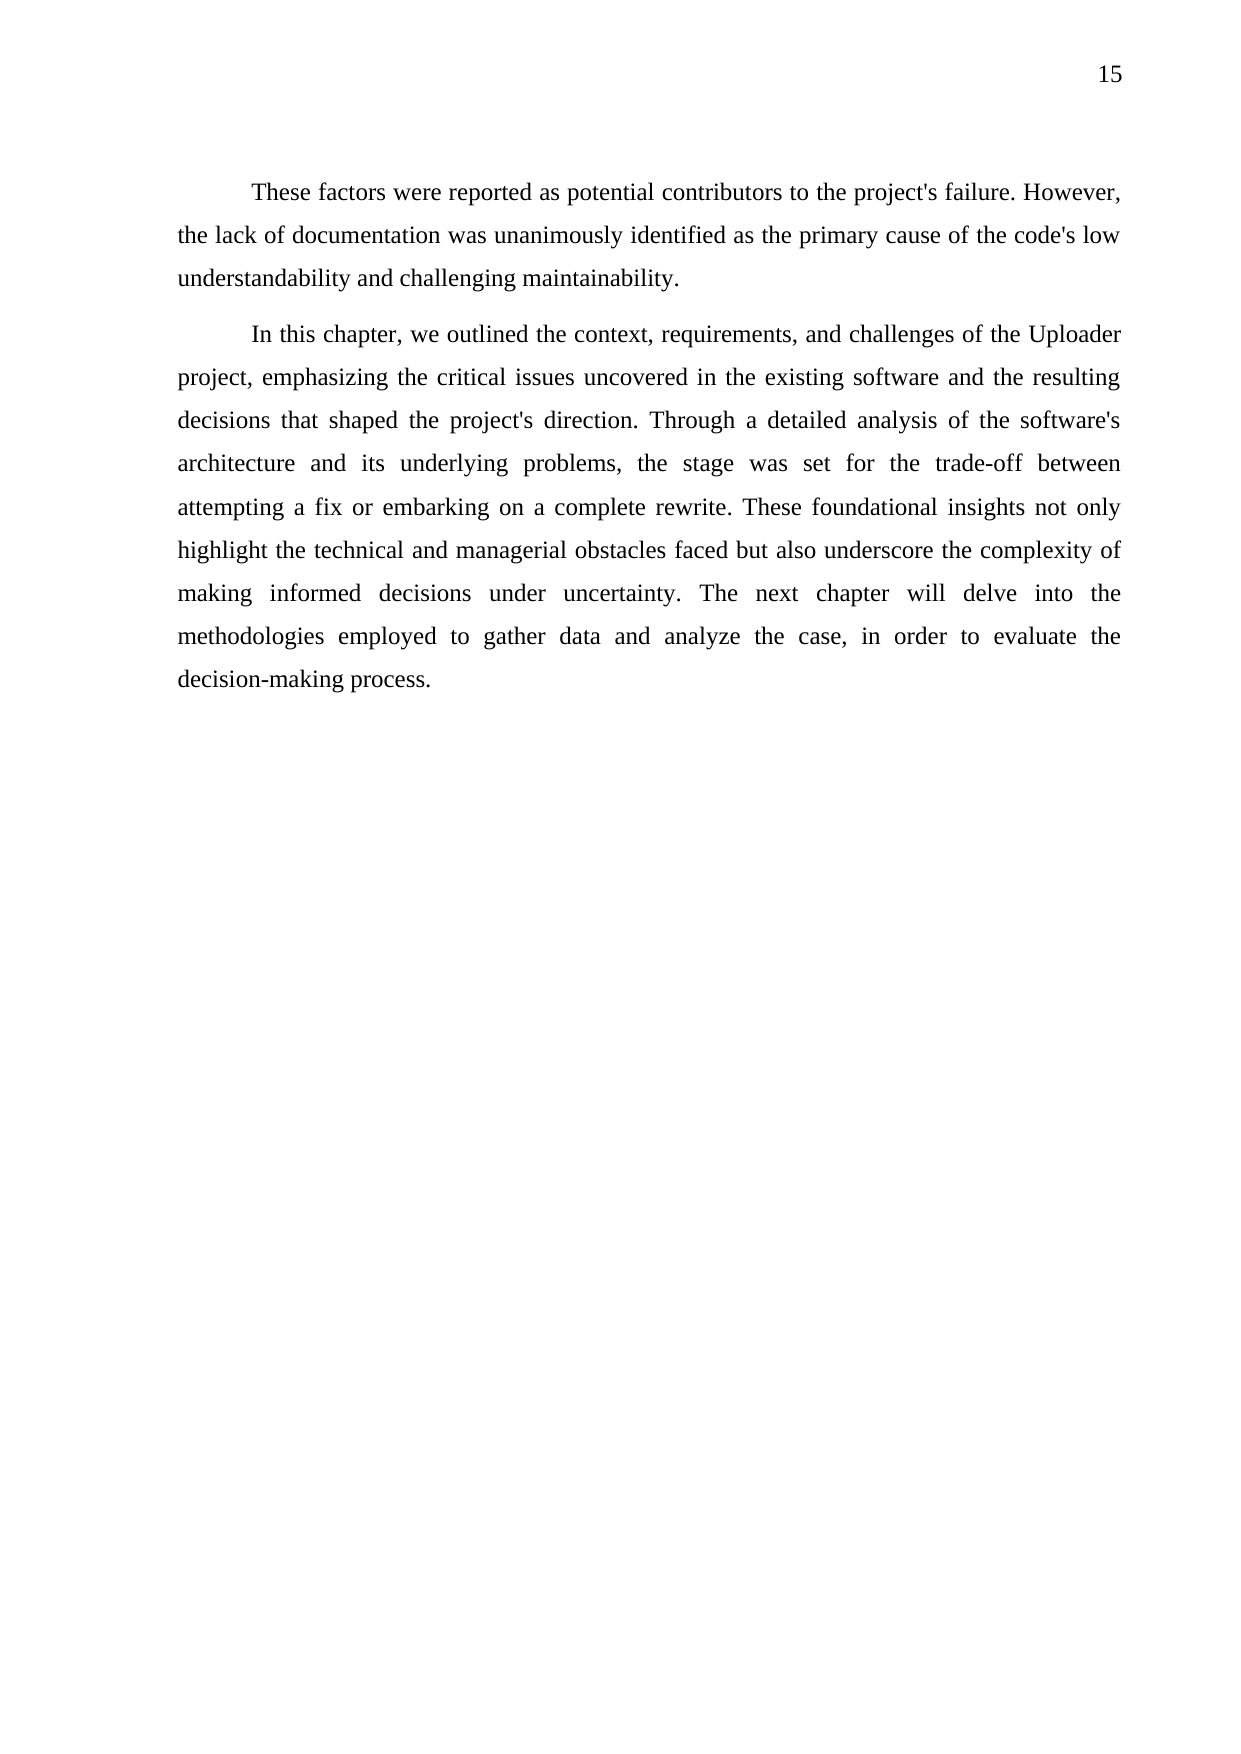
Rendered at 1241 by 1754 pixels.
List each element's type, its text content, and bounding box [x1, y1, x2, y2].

text In this chapter, we outlined the context, requirements, and challenges of the Uploader project, emphasizing the critical issues uncovered in the existing software and the resulting decisions that shaped the project's direction. Through a detailed analysis of the software's architecture and its underlying problems, the stage was set for the trade-off between attempting a fix or embarking on a complete rewrite. These foundational insights not only highlight the technical and managerial obstacles faced but also underscore the complexity of making informed decisions under uncertainty. The next chapter will delve into the methodologies employed to gather data and analyze the case, in order to evaluate the decision-making process. [177, 319, 1122, 693]
text These factors were reported as potential contributors to the project's failure. However, the lack of documentation was unanimously identified as the primary cause of the code's low understandability and challenging maintainability. [177, 177, 1122, 292]
